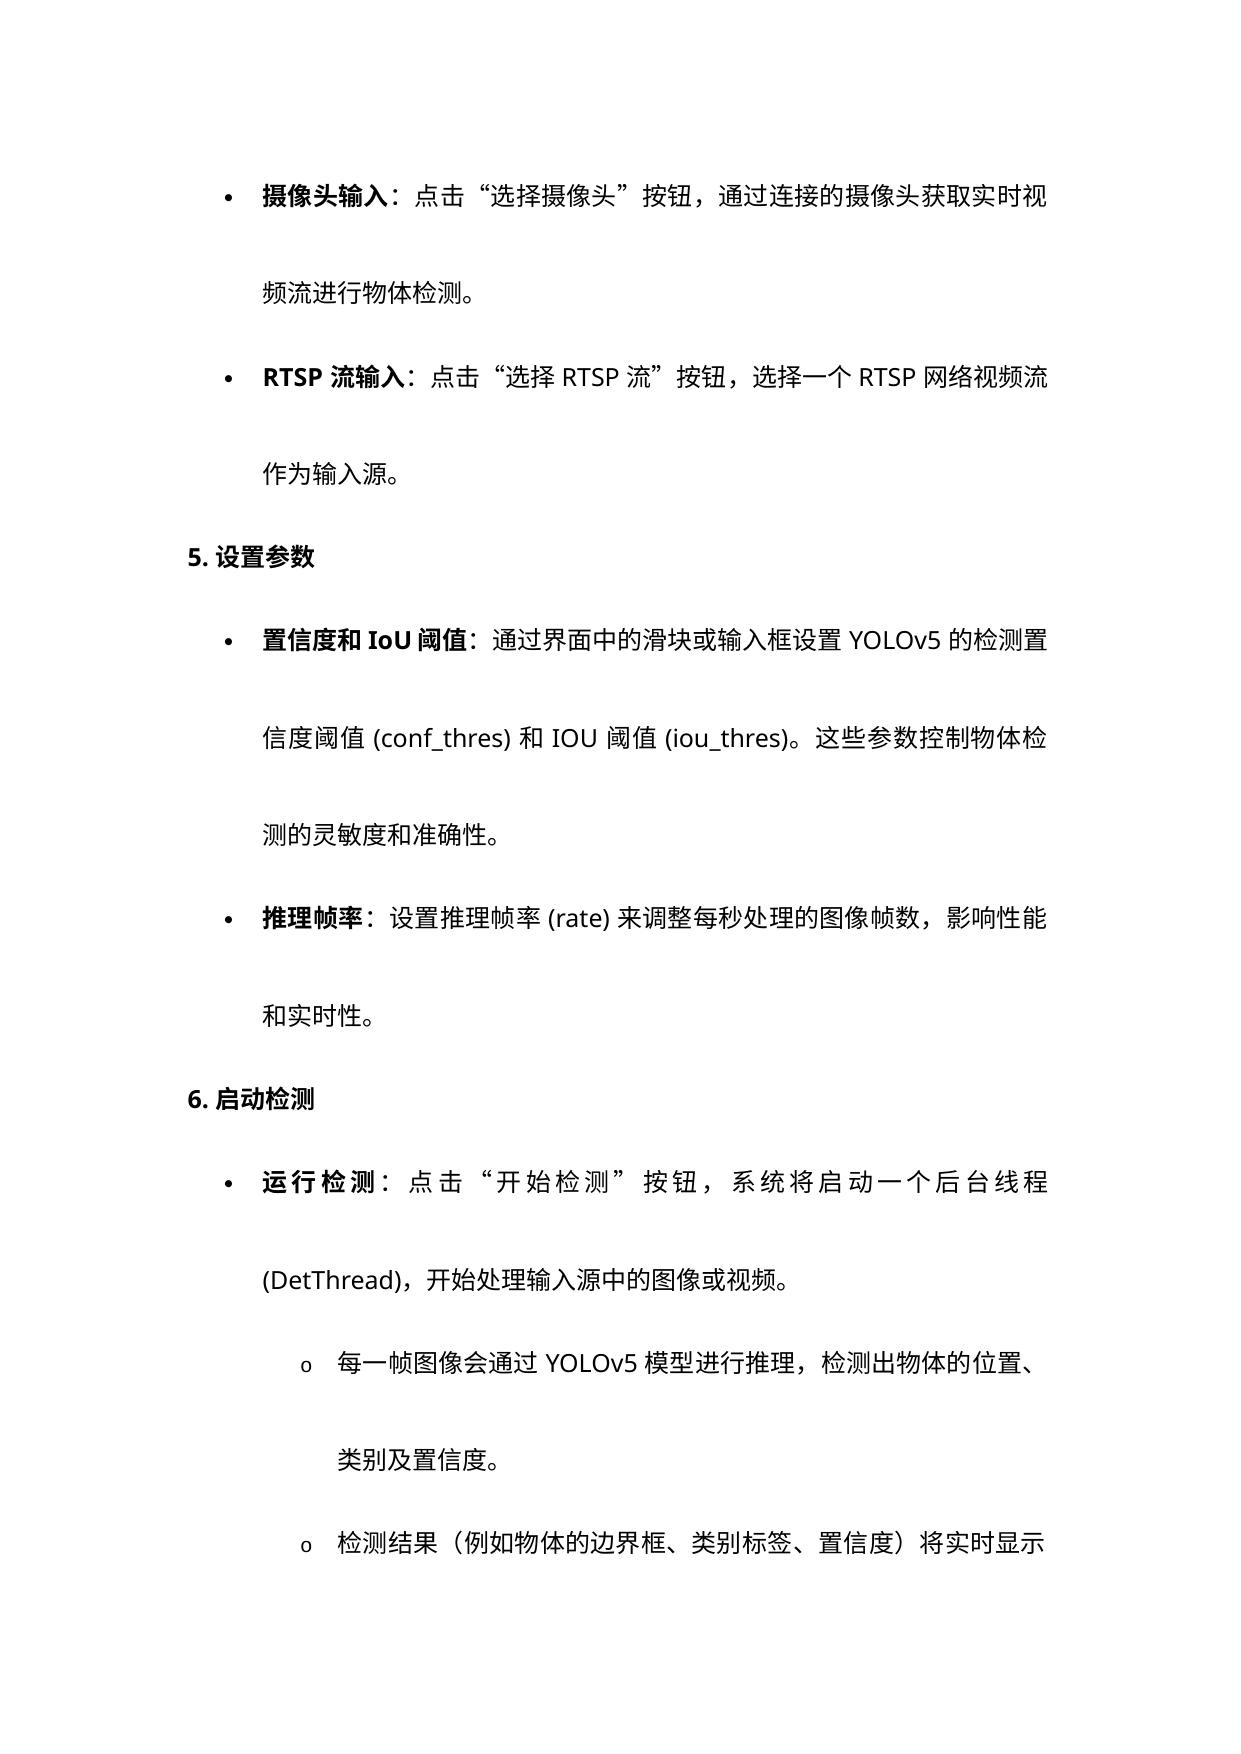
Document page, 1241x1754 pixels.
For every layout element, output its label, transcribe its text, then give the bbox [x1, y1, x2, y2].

list 推理帧率：设置推理帧率 (rate) 来调整每秒处理的图像帧数，影响性能和实时性。 [225, 884, 1048, 1047]
list 置信度和IoU阈值：通过界面中的滑块或输入框设置 YOLOv5 的检测置信度阈值 (conf_thres) 和 IOU 阈值 (iou_thres)。这些参数控制物体检测的灵敏度和准确性。 [225, 606, 1048, 866]
list 运行检测：点击“开始检测”按钮，系统将启动一个后台线程 (DetThread)，开始处理输入源中的图像或视频。 [225, 1148, 1048, 1311]
list RTSP 流输入：点击“选择 RTSP 流”按钮，选择一个 RTSP 网络视频流作为输入源。 [225, 343, 1048, 505]
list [300, 1509, 1048, 1574]
list 每一帧图像会通过 YOLOv5 模型进行推理，检测出物体的位置、类别及置信度。 [300, 1329, 1048, 1491]
text 5. 设置参数 [187, 523, 1048, 588]
list 摄像头输入：点击“选择摄像头”按钮，通过连接的摄像头获取实时视频流进行物体检测。 [225, 162, 1048, 324]
text 6. 启动检测 [187, 1065, 1048, 1130]
